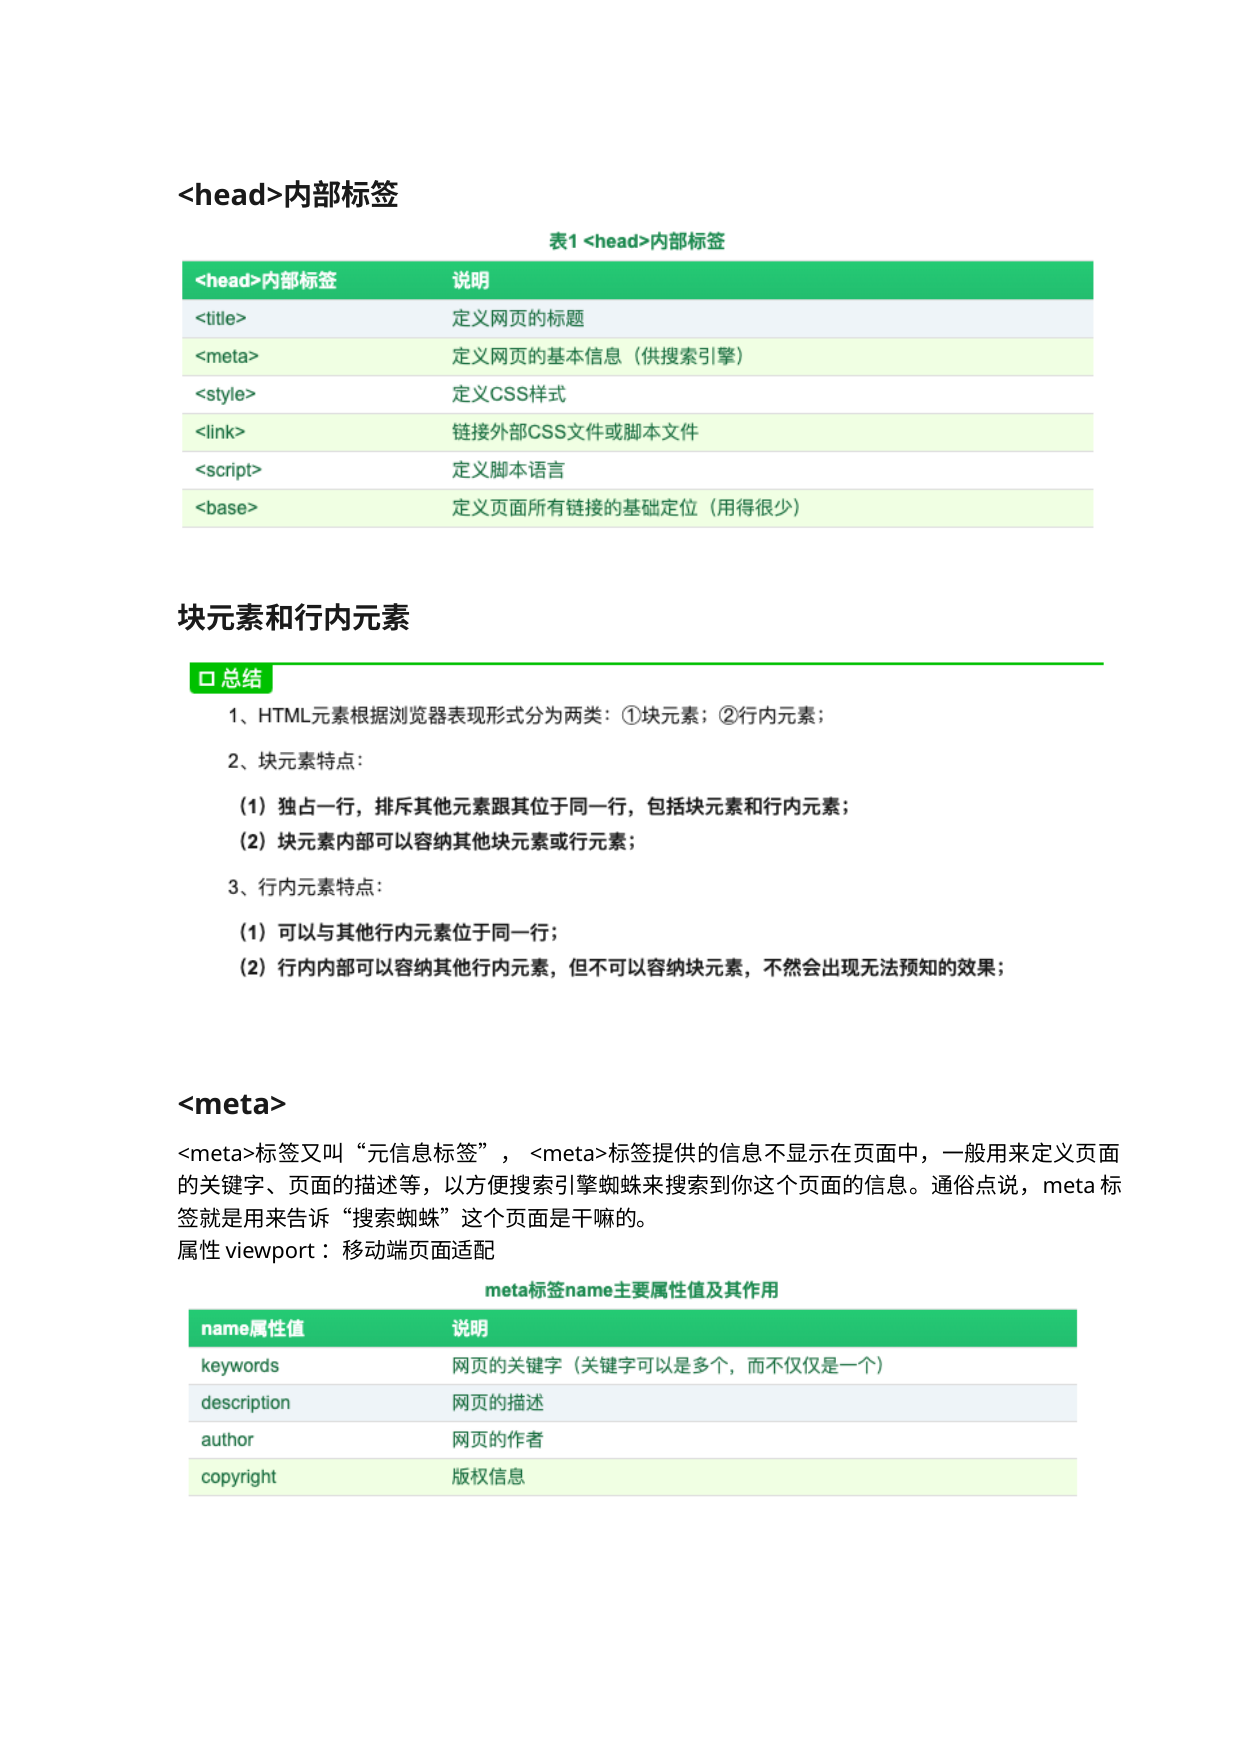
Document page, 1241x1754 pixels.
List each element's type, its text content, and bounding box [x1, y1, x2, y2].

picture [177, 648, 1106, 1024]
picture [177, 225, 1122, 547]
text 块元素和行内元素 [177, 583, 1122, 648]
picture [177, 1265, 1122, 1507]
text 属性viewport ：移动端页面适配 [177, 1233, 1122, 1265]
text <meta> [177, 1071, 1122, 1136]
text <head>内部标签 [177, 161, 1122, 225]
text <meta>标签又叫“元信息标签”， <meta>标签提供的信息不显示在页面中，一般用来定义页面的关键字、页面的描述等，以方便搜索引擎蜘蛛来搜索到你这个页面的信息。通俗点说，meta标签就是用来告诉“搜索蜘蛛”这个页面是干嘛的。 [177, 1136, 1122, 1233]
